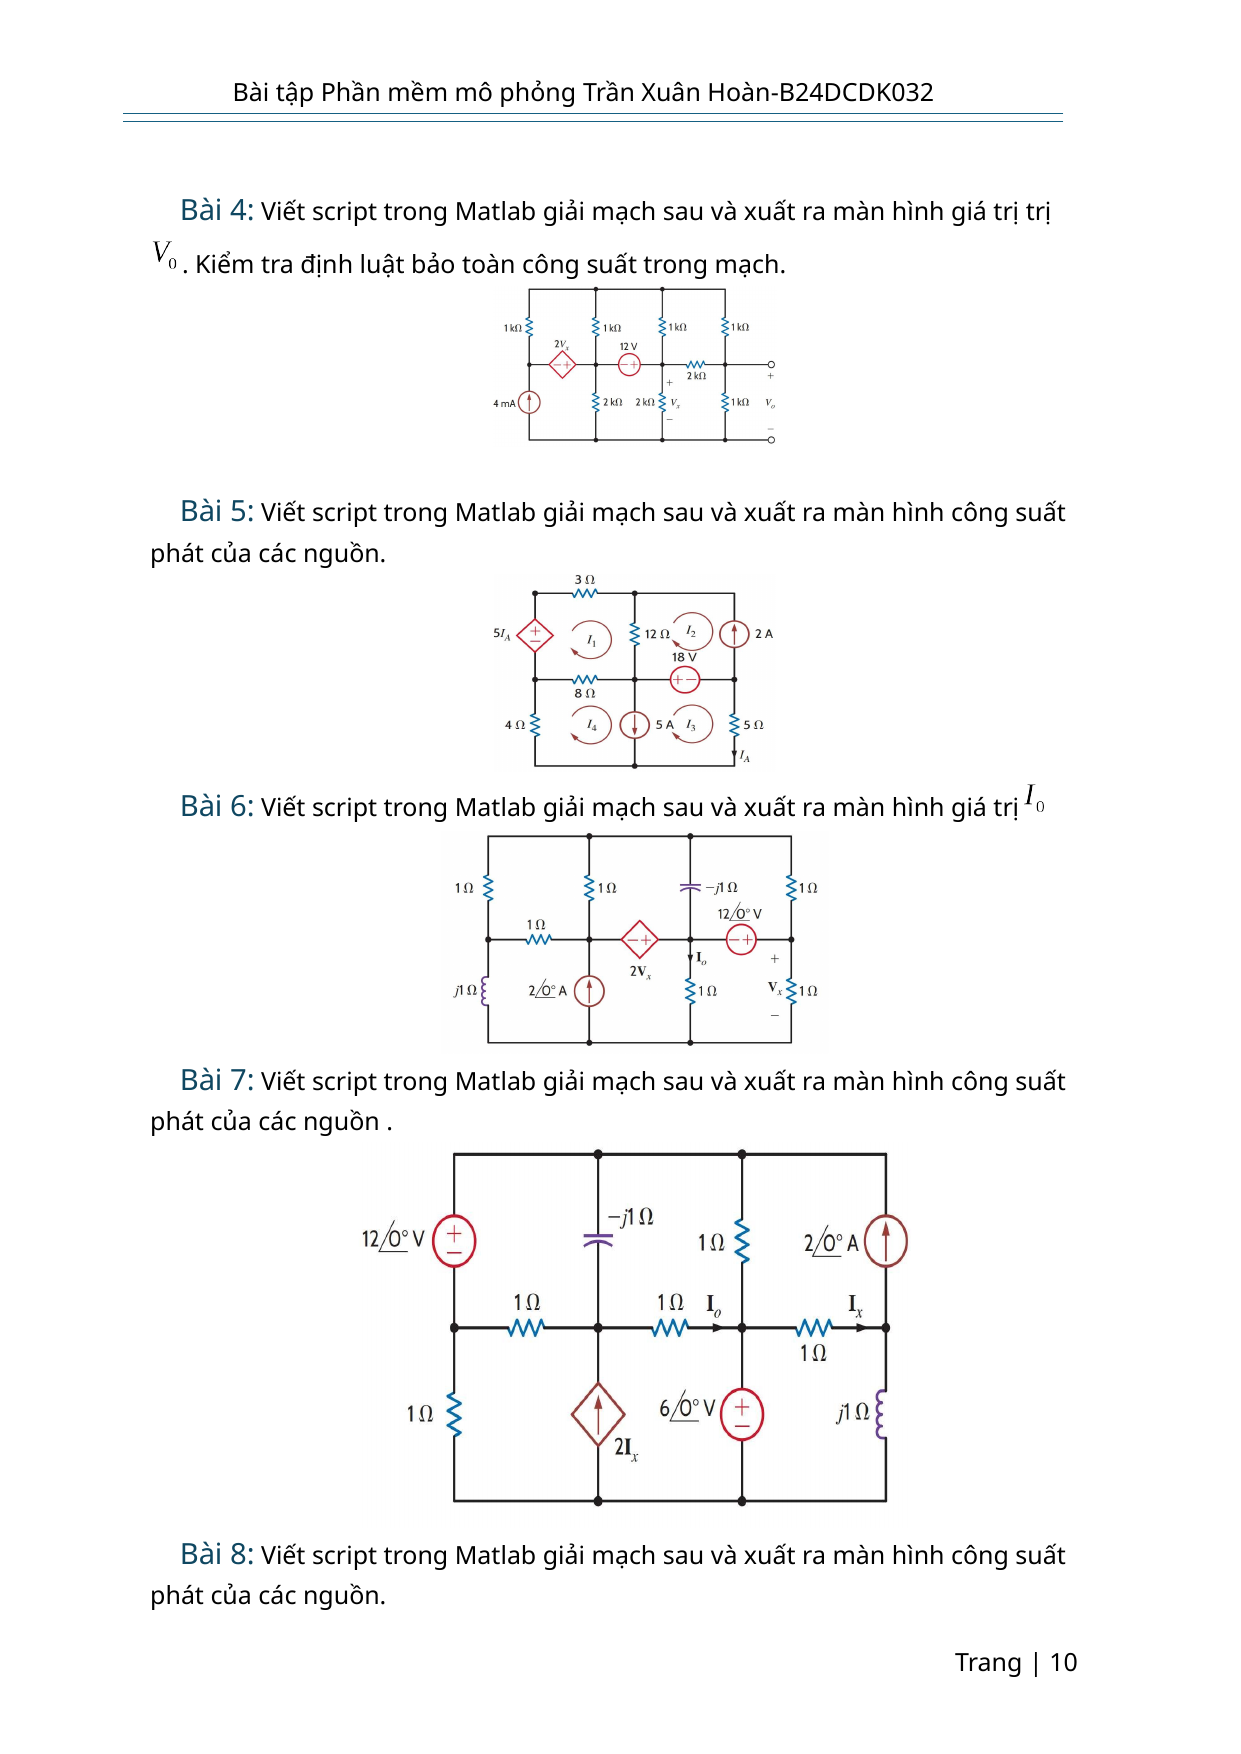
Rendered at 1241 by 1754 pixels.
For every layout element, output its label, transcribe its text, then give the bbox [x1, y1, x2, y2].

picture [493, 574, 776, 772]
picture [358, 1142, 912, 1528]
list Bài 5: Viết script trong Matlab giải mạch sau và xuất ra màn hình công suất phát của các nguồn. [150, 490, 1090, 569]
picture [441, 831, 829, 1054]
list Bài 6: Viết script trong Matlab giải mạch sau và xuất ra màn hình giá trị [150, 777, 1090, 825]
picture [492, 286, 778, 447]
list Bài 8: Viết script trong Matlab giải mạch sau và xuất ra màn hình công suất phát của các nguồn. [150, 1533, 1090, 1612]
list Bài 4: Viết script trong Matlab giải mạch sau và xuất ra màn hình giá trị trị . Kiểm tra định luật bảo toàn công suất trong mạch. [150, 189, 1090, 281]
list Bài 7: Viết script trong Matlab giải mạch sau và xuất ra màn hình công suất phát của các nguồn . [150, 1059, 1090, 1138]
